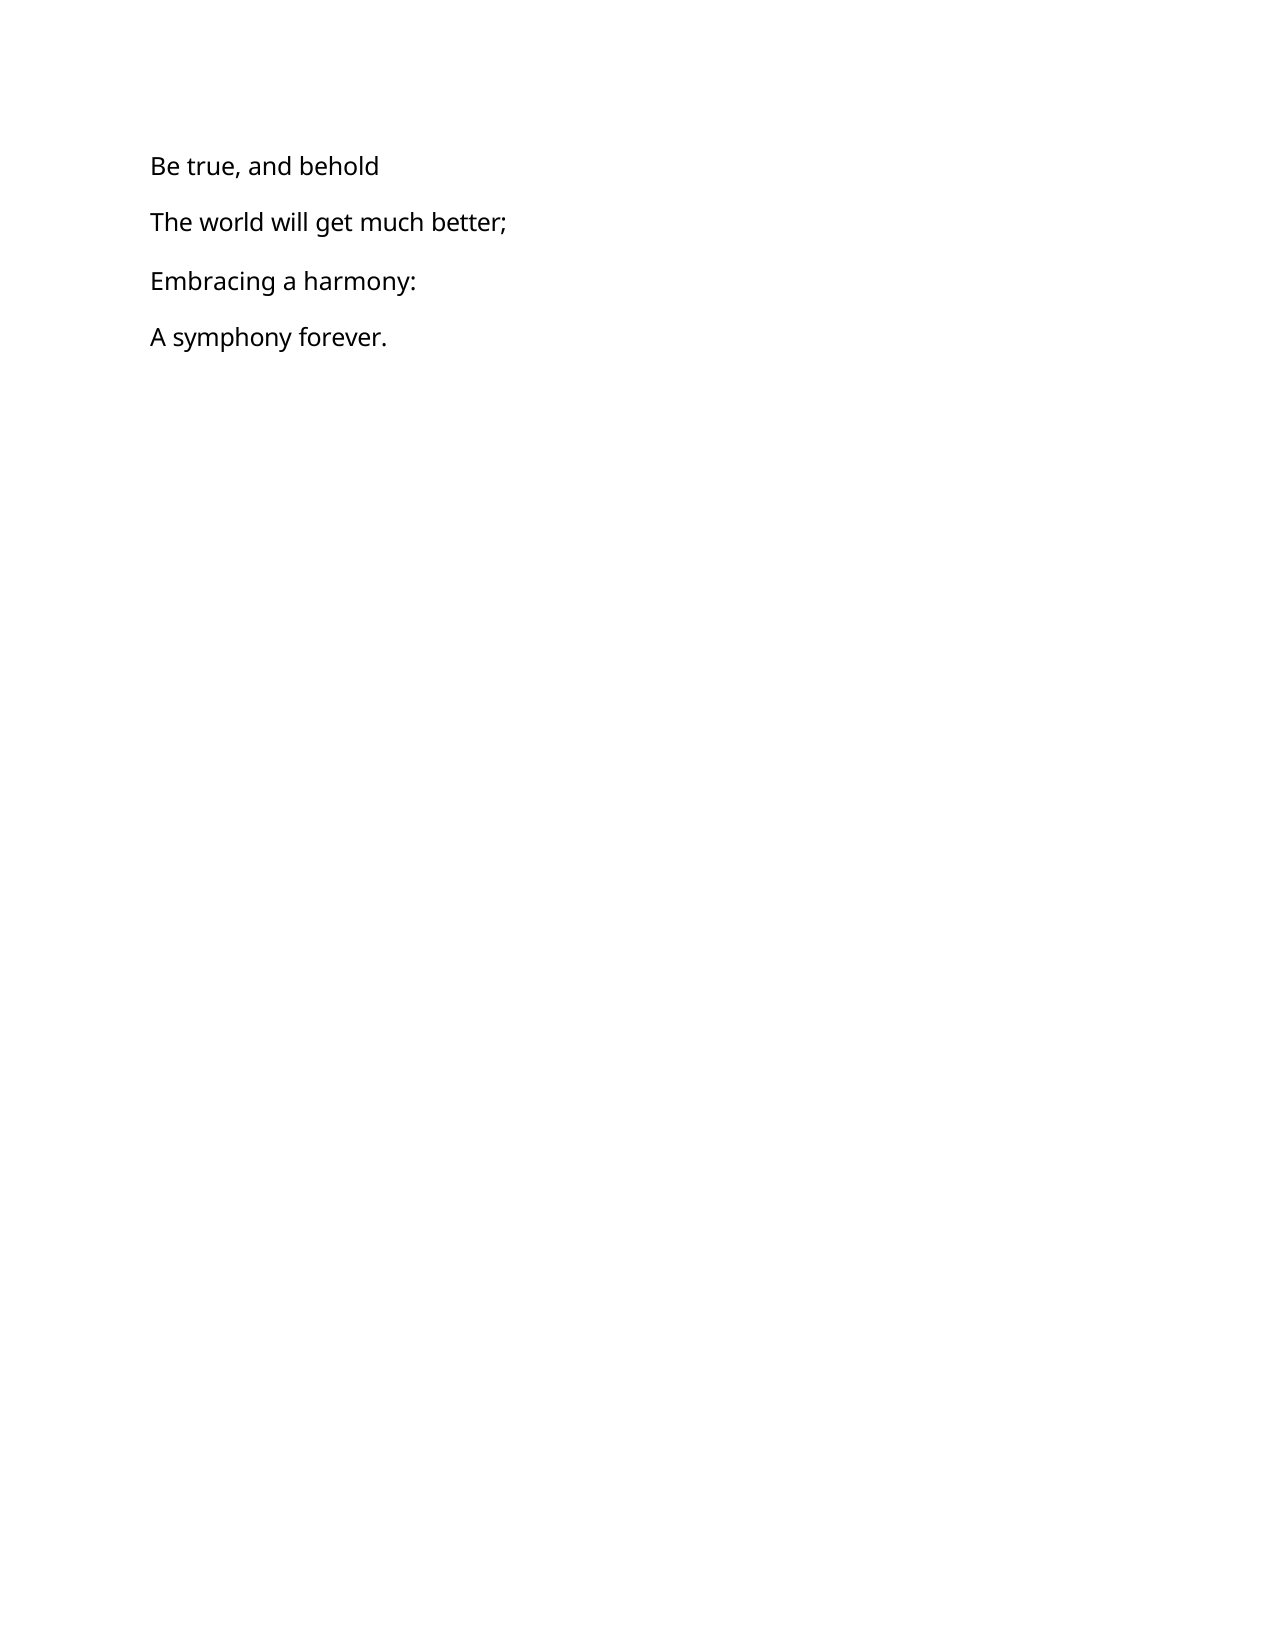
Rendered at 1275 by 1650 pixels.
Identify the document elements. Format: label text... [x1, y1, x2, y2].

text A symphony forever. [150, 322, 1162, 352]
text The world will get much better; Embracing a harmony: [150, 204, 558, 297]
text Be true, and behold [150, 148, 1162, 182]
